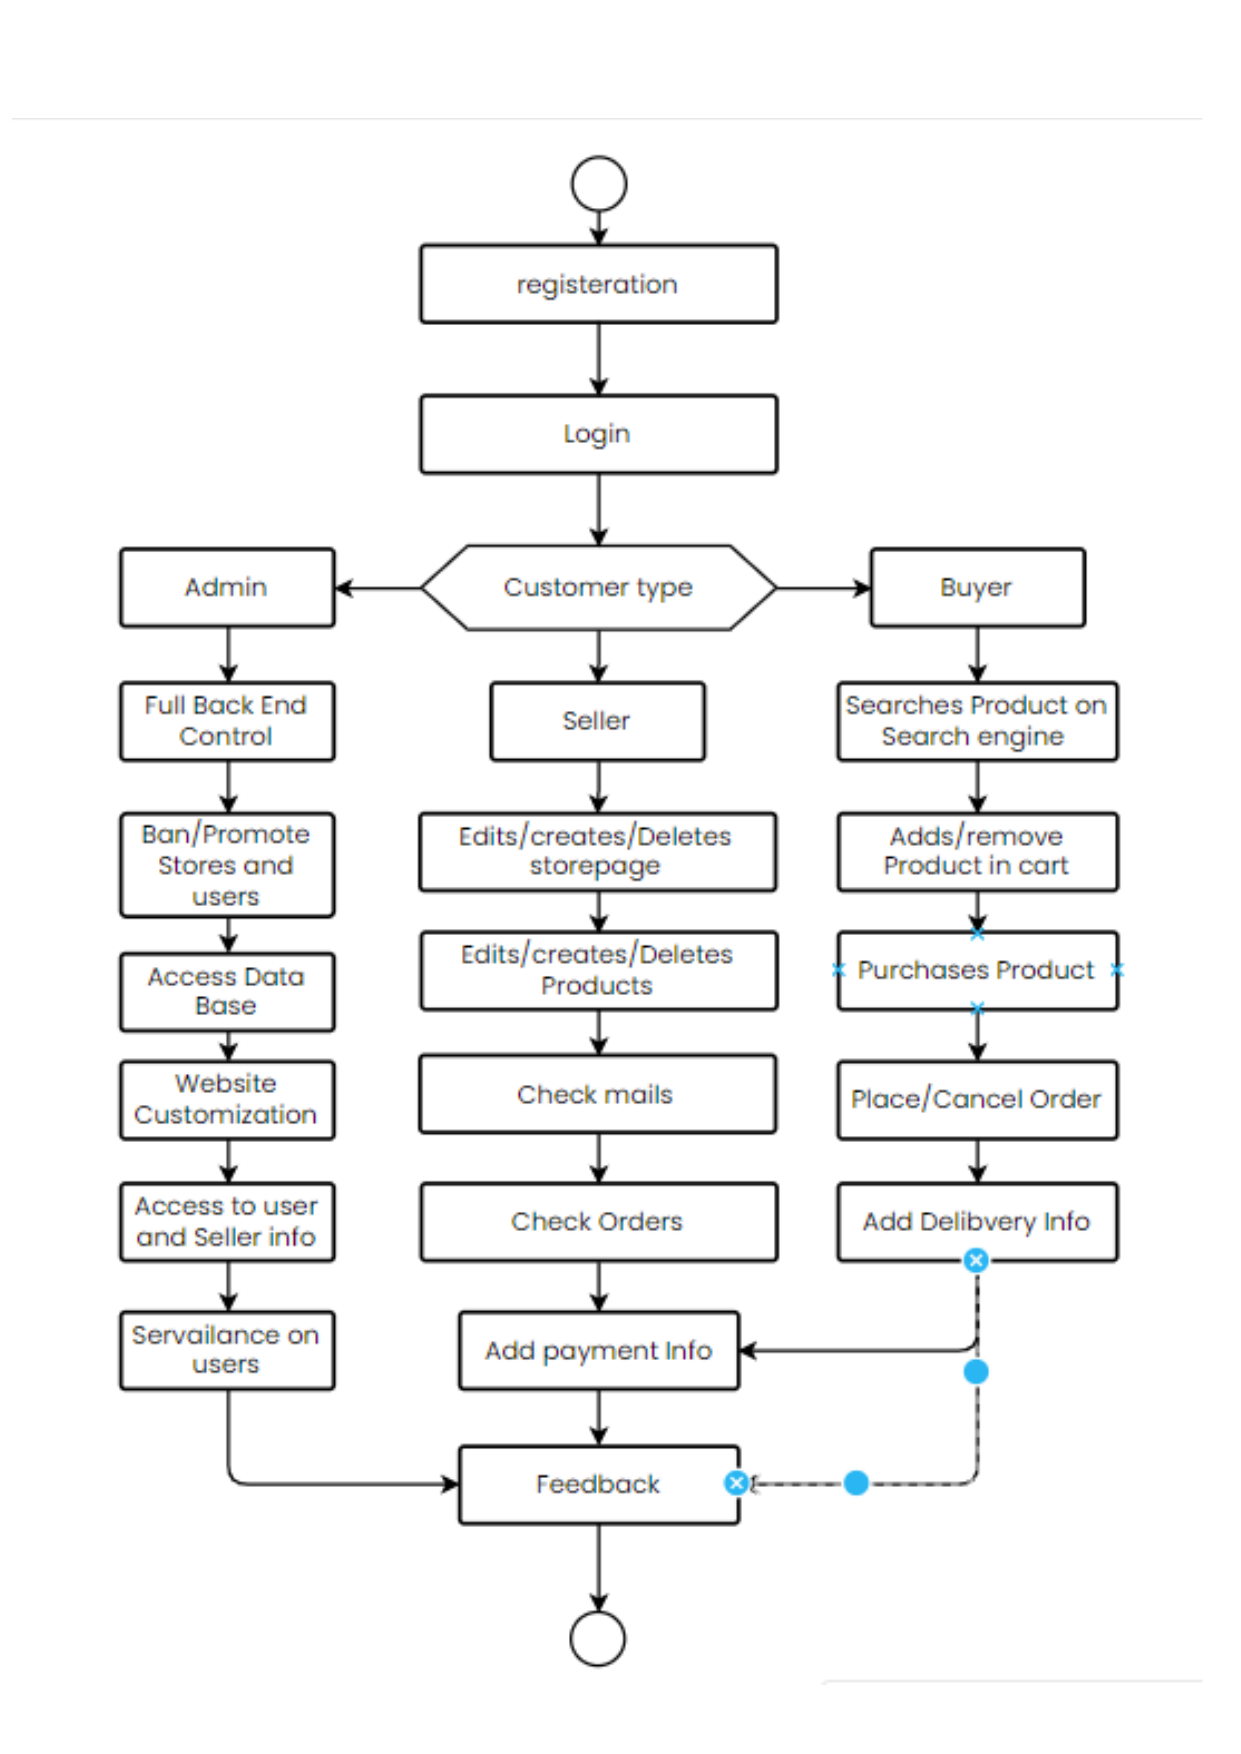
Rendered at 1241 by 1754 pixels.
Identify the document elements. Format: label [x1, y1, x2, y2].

picture [11, 118, 1203, 1685]
